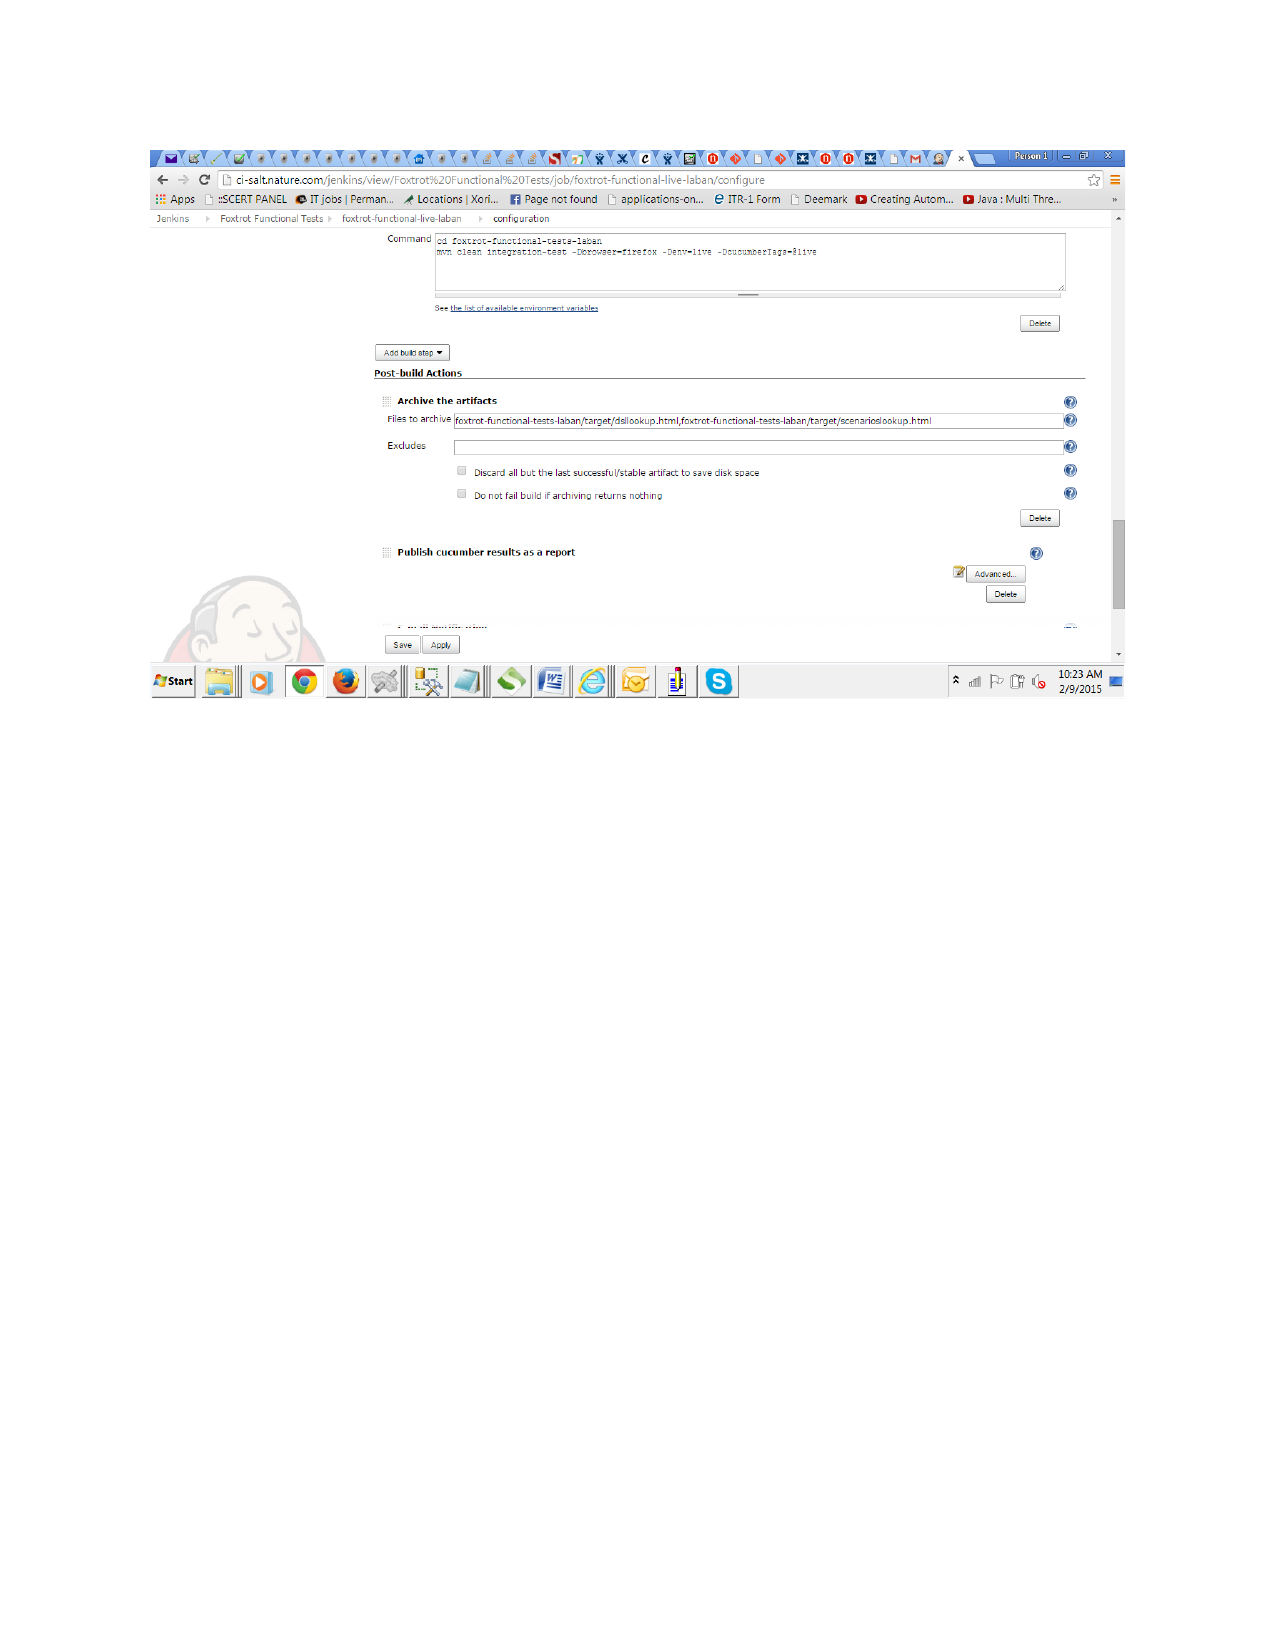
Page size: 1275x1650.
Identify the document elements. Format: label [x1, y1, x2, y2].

picture [150, 150, 1125, 699]
